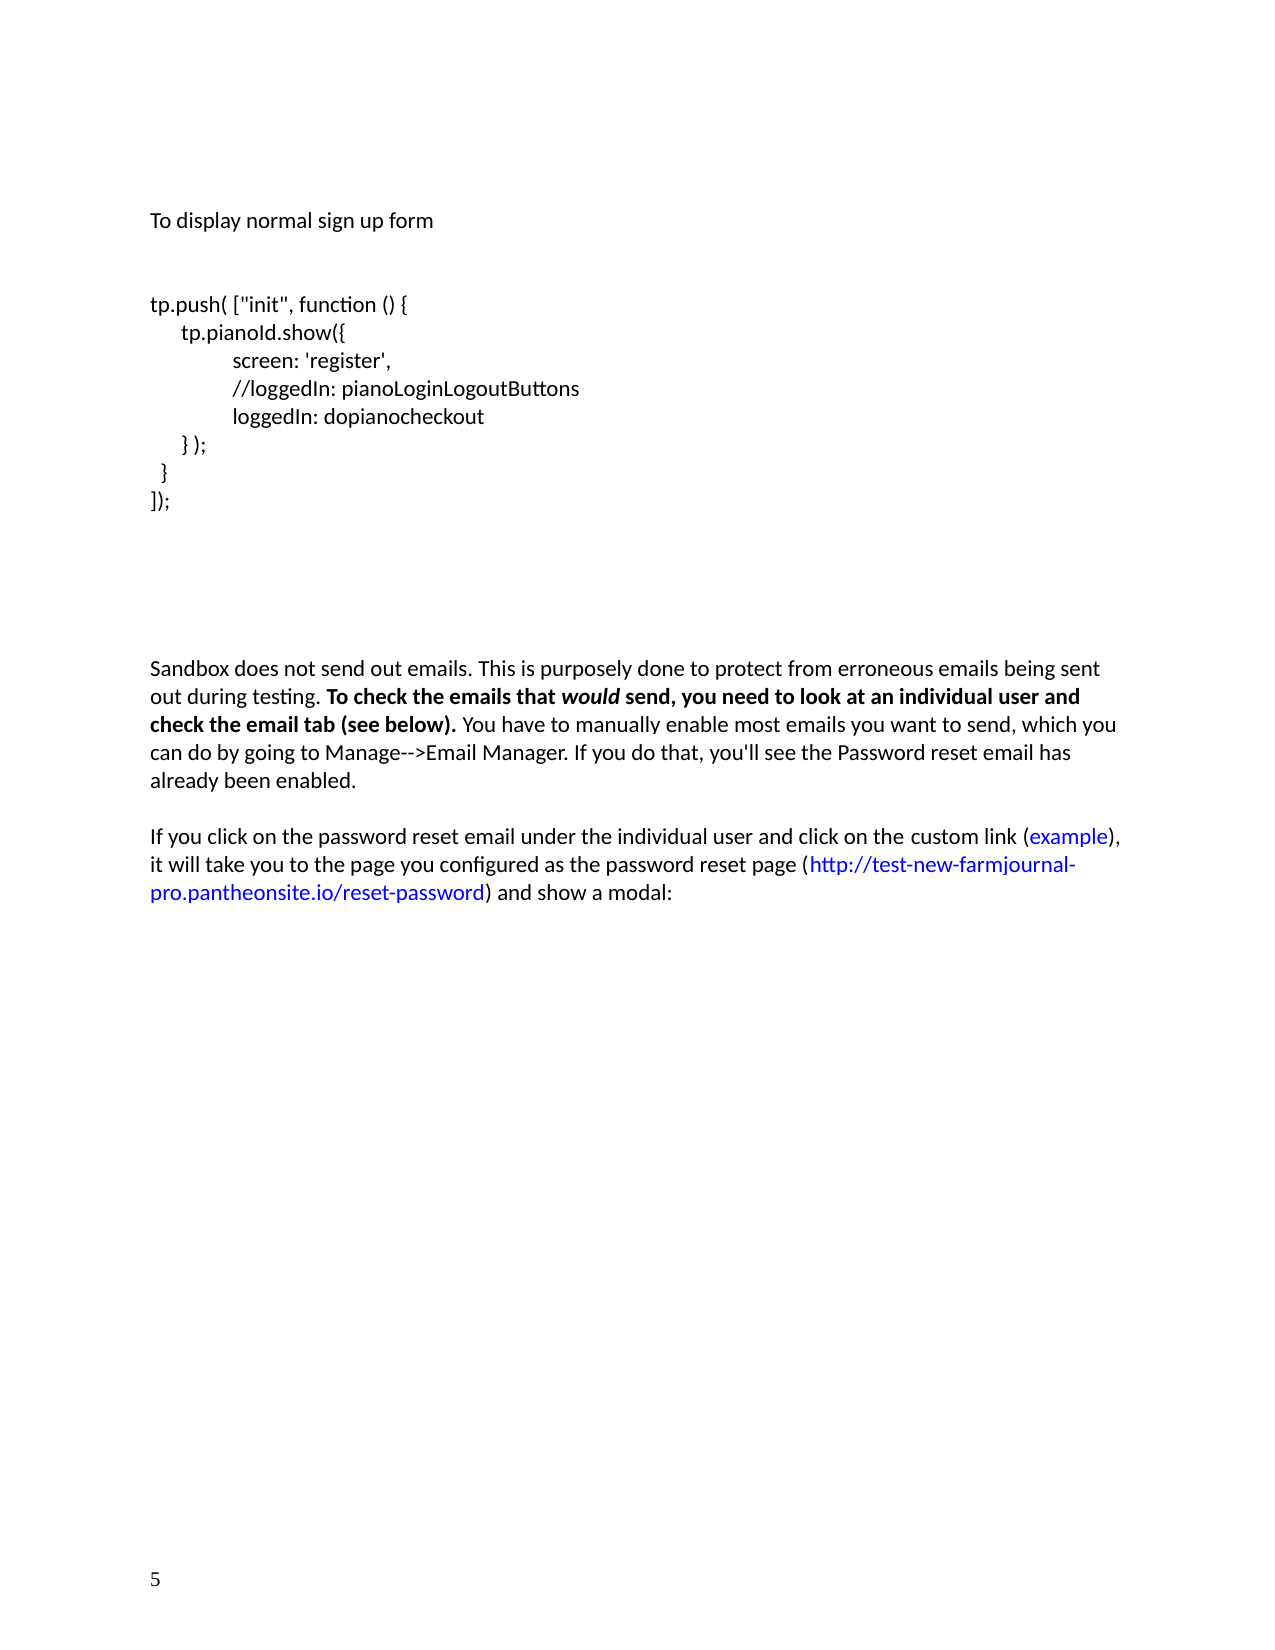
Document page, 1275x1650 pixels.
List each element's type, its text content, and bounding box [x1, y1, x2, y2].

text tp.pianoId.show({ [150, 318, 1125, 346]
text tp.push( ["init", function () { [150, 290, 1125, 318]
text Sandbox does not send out emails. This is purposely done to protect from erroneous emails being sent out during testing. To check the emails that would send, you need to look at an individual user and check the email tab (see below). You have to manually enable most emails you want to send, which you can do by going to Manage-->Email Manager. If you do that, you'll see the Password reset email has already been enabled. [150, 654, 1125, 794]
text //loggedIn: pianoLoginLogoutButtons [150, 374, 1125, 402]
text } ); [150, 430, 1125, 458]
text If you click on the password reset email under the individual user and click on the custom link (example), it will take you to the page you configured as the password reset page (http://test-new-farmjournal-pro.pantheonsite.io/reset-password) and show a modal: [150, 822, 1125, 907]
text screen: 'register', [150, 346, 1125, 374]
text loggedIn: dopianocheckout [150, 402, 1125, 430]
text } [150, 458, 1125, 486]
text To display normal sign up form [150, 206, 1125, 234]
text ]); [150, 486, 1125, 514]
